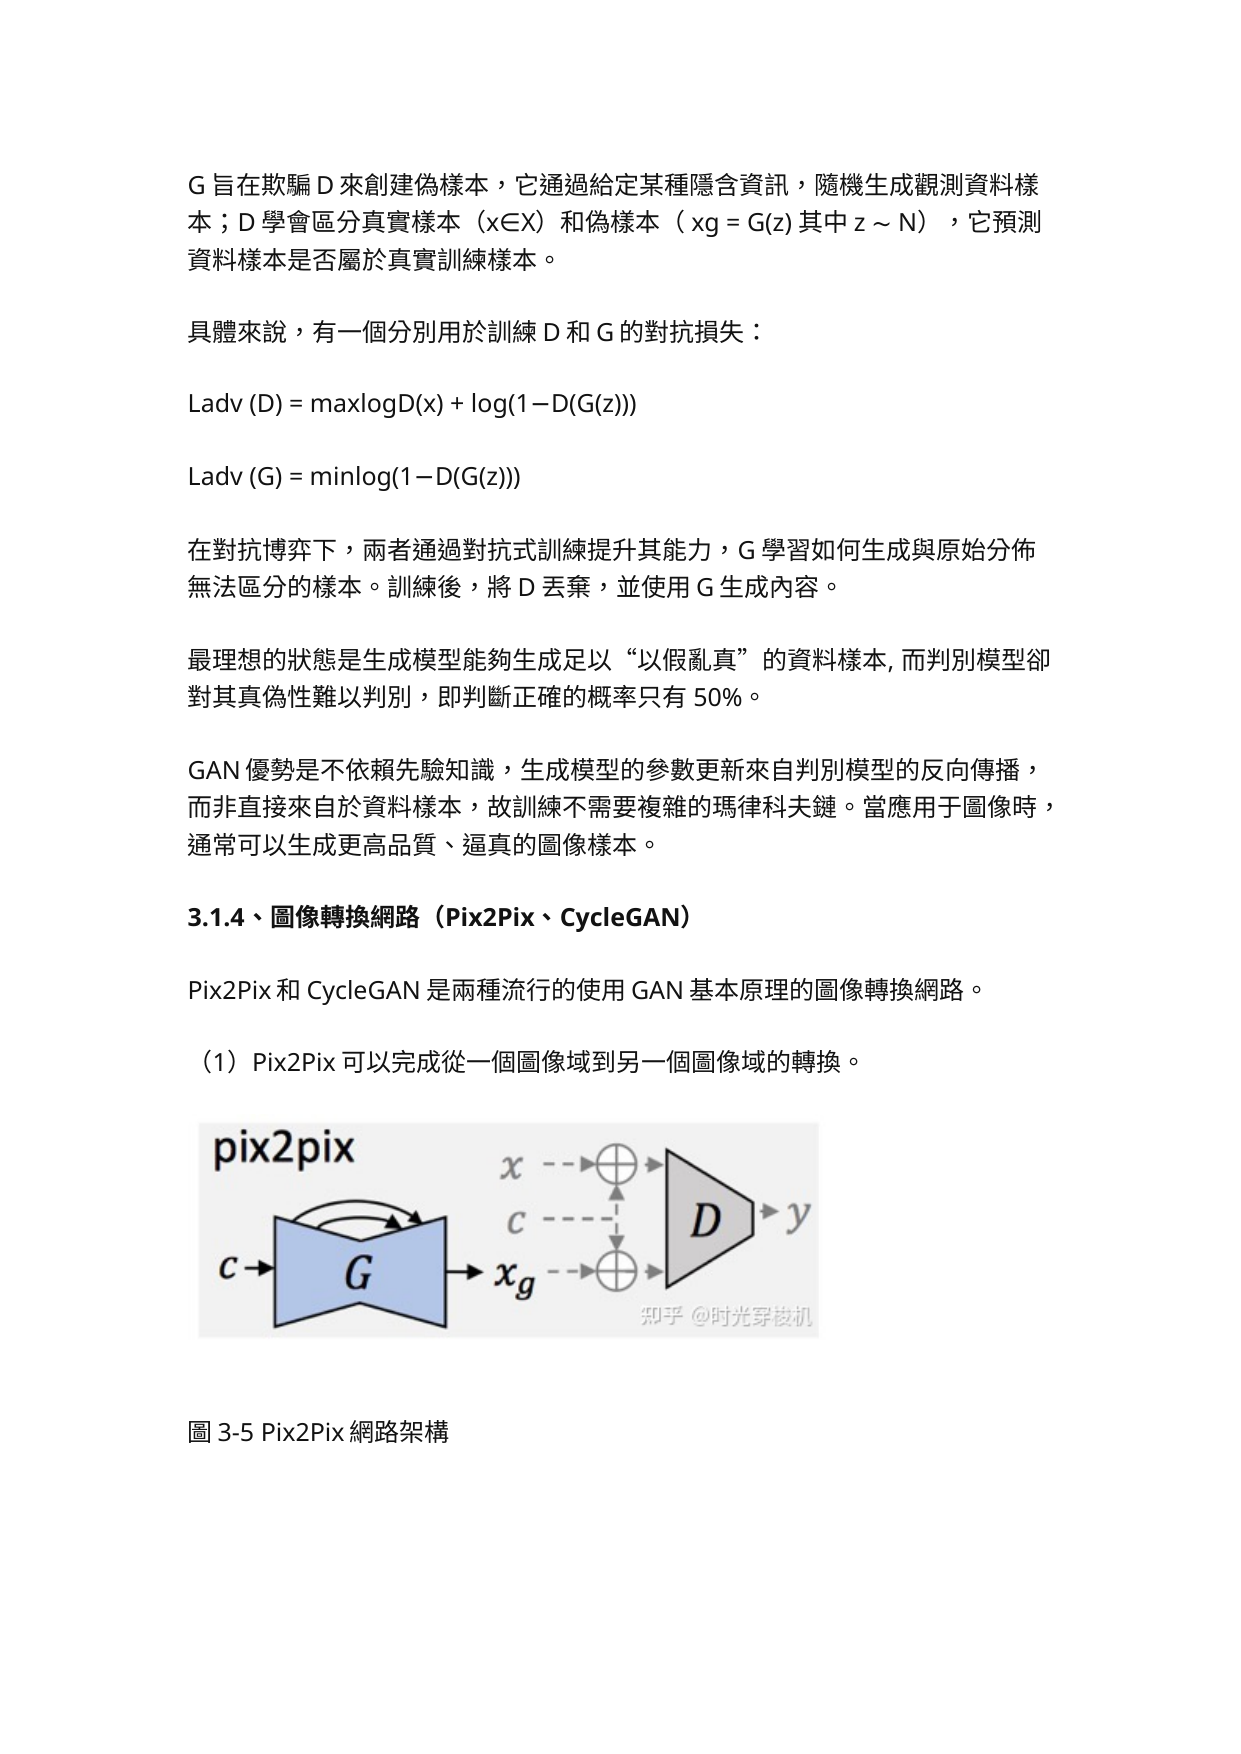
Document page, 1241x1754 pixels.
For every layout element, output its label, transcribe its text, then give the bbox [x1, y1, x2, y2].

text （1）Pix2Pix可以完成從一個圖像域到另一個圖像域的轉換。 [187, 1042, 1053, 1079]
text G旨在欺騙D來創建偽樣本，它通過給定某種隱含資訊，隨機生成觀測資料樣本；D學會區分真實樣本（x∈X）和偽樣本（ xg = G(z) 其中z ∼ N），它預測資料樣本是否屬於真實訓練樣本。 [187, 164, 1053, 277]
text 3.1.4、圖像轉換網路（Pix2Pix、CycleGAN） [187, 897, 1053, 934]
text Ladv (G) = minlog(1−D(G(z))) [187, 457, 1053, 494]
text Pix2Pix和CycleGAN是兩種流行的使用GAN基本原理的圖像轉換網路。 [187, 969, 1053, 1007]
picture [187, 1114, 830, 1347]
text Ladv (D) = maxlogD(x) + log(1−D(G(z))) [187, 384, 1053, 422]
text GAN優勢是不依賴先驗知識，生成模型的參數更新來自判別模型的反向傳播，而非直接來自於資料樣本，故訓練不需要複雜的瑪律科夫鏈。當應用于圖像時，通常可以生成更高品質、逼真的圖像樣本。 [187, 749, 1053, 862]
text 最理想的狀態是生成模型能夠生成足以“以假亂真”的資料樣本, 而判別模型卻對其真偽性難以判別，即判斷正確的概率只有 50%。 [187, 639, 1053, 714]
text 在對抗博弈下，兩者通過對抗式訓練提升其能力，G學習如何生成與原始分佈無法區分的樣本。訓練後，將D丟棄，並使用G生成內容。 [187, 529, 1053, 604]
text 圖3-5 Pix2Pix網路架構 [187, 1412, 1053, 1449]
text 具體來說，有一個分別用於訓練D和G的對抗損失： [187, 312, 1053, 349]
